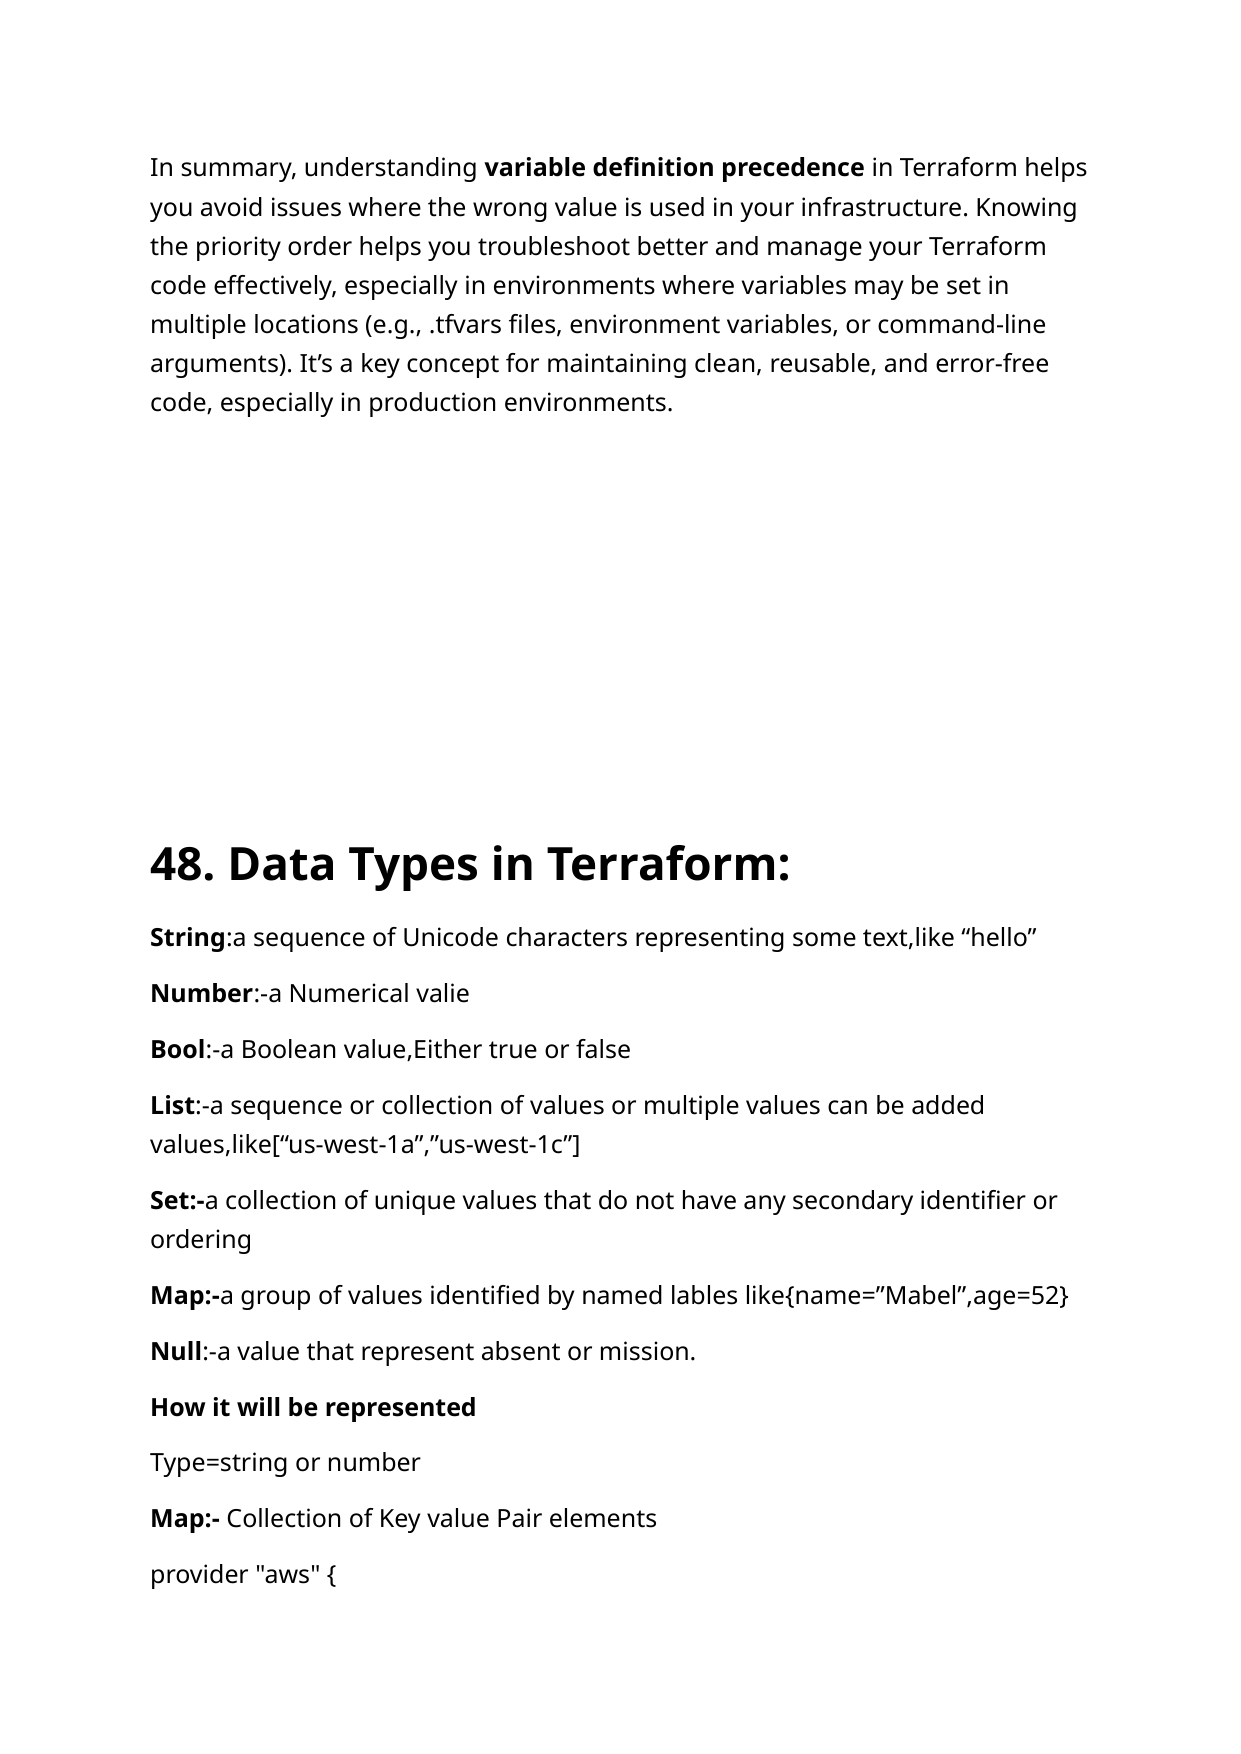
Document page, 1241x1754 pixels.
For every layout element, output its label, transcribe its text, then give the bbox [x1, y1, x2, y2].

text How it will be represented [150, 1389, 1090, 1423]
text Bool:-a Boolean value,Either true or false [150, 1032, 1090, 1066]
text Map:-a group of values identified by named lables like{name=”Mabel”,age=52} [150, 1277, 1090, 1312]
text Null:-a value that represent absent or mission. [150, 1333, 1090, 1367]
text Map:- Collection of Key value Pair elements [150, 1501, 1090, 1535]
text Type=string or number [150, 1445, 1090, 1479]
text provider "aws" { [150, 1557, 1090, 1591]
text Number:-a Numerical valie [150, 976, 1090, 1010]
text In summary, understanding variable definition precedence in Terraform helps you avoid issues where the wrong value is used in your infrastructure. Knowing the priority order helps you troubleshoot better and manage your Terraform code effectively, especially in environments where variables may be set in multiple locations (e.g., .tfvars files, environment variables, or command-line arguments). It’s a key concept for maintaining clean, reusable, and error-free code, especially in production environments. [150, 150, 1090, 419]
text List:-a sequence or collection of values or multiple values can be added values,like[“us-west-1a”,”us-west-1c”] [150, 1087, 1090, 1161]
text Set:-a collection of unique values that do not have any secondary identifier or ordering [150, 1182, 1090, 1256]
text String:a sequence of Unicode characters representing some text,like “hello” [150, 920, 1090, 954]
text 48. Data Types in Terraform: [150, 832, 1090, 894]
